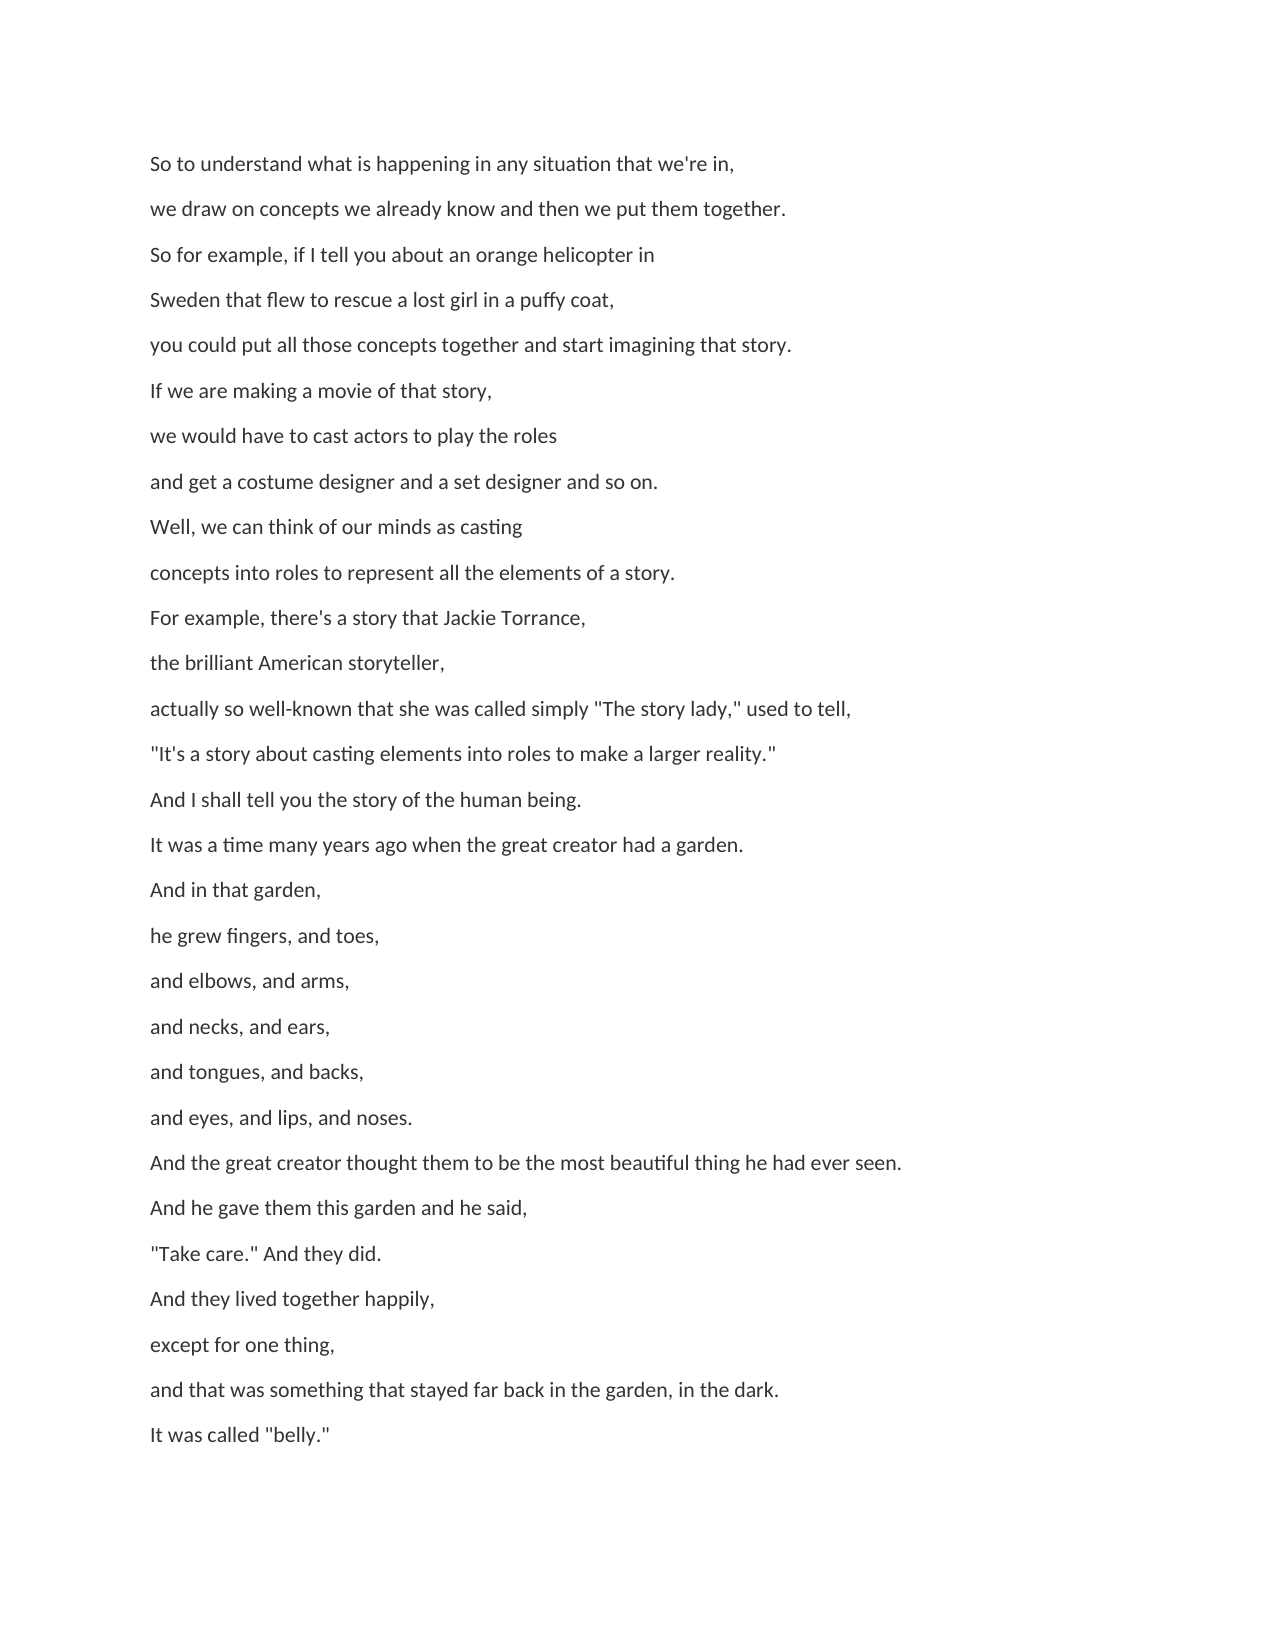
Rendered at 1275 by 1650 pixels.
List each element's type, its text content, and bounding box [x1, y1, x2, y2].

text he grew fingers, and toes, [150, 922, 1125, 949]
text And they lived together happily, [150, 1285, 1125, 1312]
text and eyes, and lips, and noses. [150, 1104, 1125, 1130]
text Well, we can think of our minds as casting [150, 513, 1125, 540]
text and that was something that stayed far back in the garden, in the dark. [150, 1376, 1125, 1403]
text If we are making a movie of that story, [150, 377, 1125, 404]
text you could put all those concepts together and start imagining that story. [150, 332, 1125, 358]
text and tongues, and backs, [150, 1058, 1125, 1085]
text And in that garden, [150, 877, 1125, 903]
text It was a time many years ago when the great creator had a garden. [150, 831, 1125, 858]
text So to understand what is happening in any situation that we're in, [150, 150, 1125, 177]
text and elbows, and arms, [150, 967, 1125, 994]
text we would have to cast actors to play the roles [150, 422, 1125, 449]
text And I shall tell you the story of the human being. [150, 786, 1125, 812]
text we draw on concepts we already know and then we put them together. [150, 195, 1125, 222]
text For example, there's a story that Jackie Torrance, [150, 604, 1125, 631]
text Sweden that flew to rescue a lost girl in a puffy coat, [150, 286, 1125, 313]
text "It's a story about casting elements into roles to make a larger reality." [150, 740, 1125, 767]
text the brilliant American storyteller, [150, 649, 1125, 676]
text And the great creator thought them to be the most beautiful thing he had ever seen. [150, 1149, 1125, 1176]
text It was called "belly." [150, 1422, 1125, 1448]
text concepts into roles to represent all the elements of a story. [150, 559, 1125, 585]
text actually so well-known that she was called simply "The story lady," used to tell, [150, 695, 1125, 722]
text "Take care." And they did. [150, 1240, 1125, 1267]
text So for example, if I tell you about an orange helicopter in [150, 241, 1125, 267]
text except for one thing, [150, 1331, 1125, 1357]
text and get a costume designer and a set designer and so on. [150, 468, 1125, 494]
text and necks, and ears, [150, 1013, 1125, 1039]
text And he gave them this garden and he said, [150, 1194, 1125, 1221]
